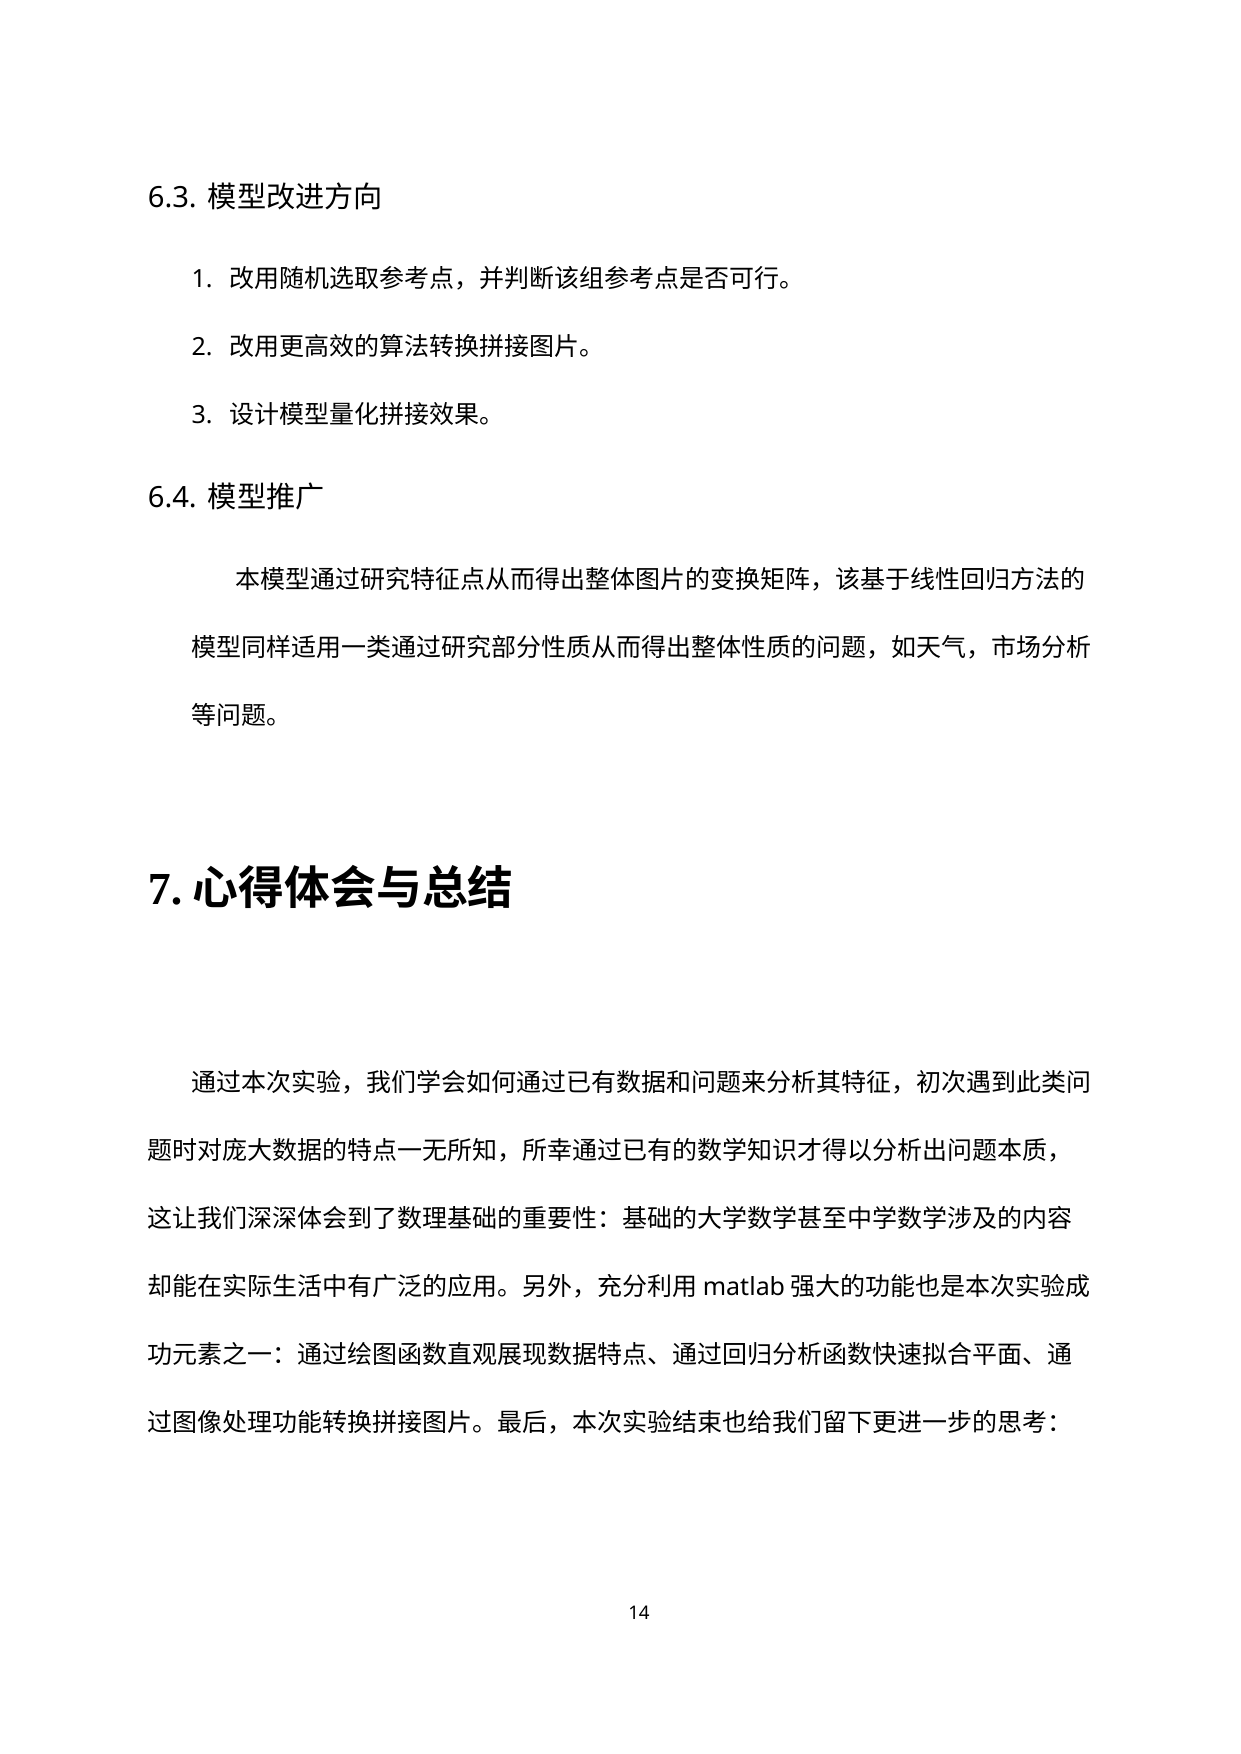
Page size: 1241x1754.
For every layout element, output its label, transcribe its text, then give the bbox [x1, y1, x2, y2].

subtitle 心得体会与总结 [148, 851, 1092, 919]
list 改用更高效的算法转换拼接图片。 [191, 311, 1092, 379]
list 改用随机选取参考点，并判断该组参考点是否可行。 [191, 243, 1092, 311]
text 本模型通过研究特征点从而得出整体图片的变换矩阵，该基于线性回归方法的模型同样适用一类通过研究部分性质从而得出整体性质的问题，如天气，市场分析等问题。 [191, 544, 1092, 748]
list 设计模型量化拼接效果。 [191, 379, 1092, 447]
subtitle 模型改进方向 [148, 161, 1092, 228]
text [148, 1047, 1092, 1454]
subtitle 模型推广 [148, 461, 1092, 529]
